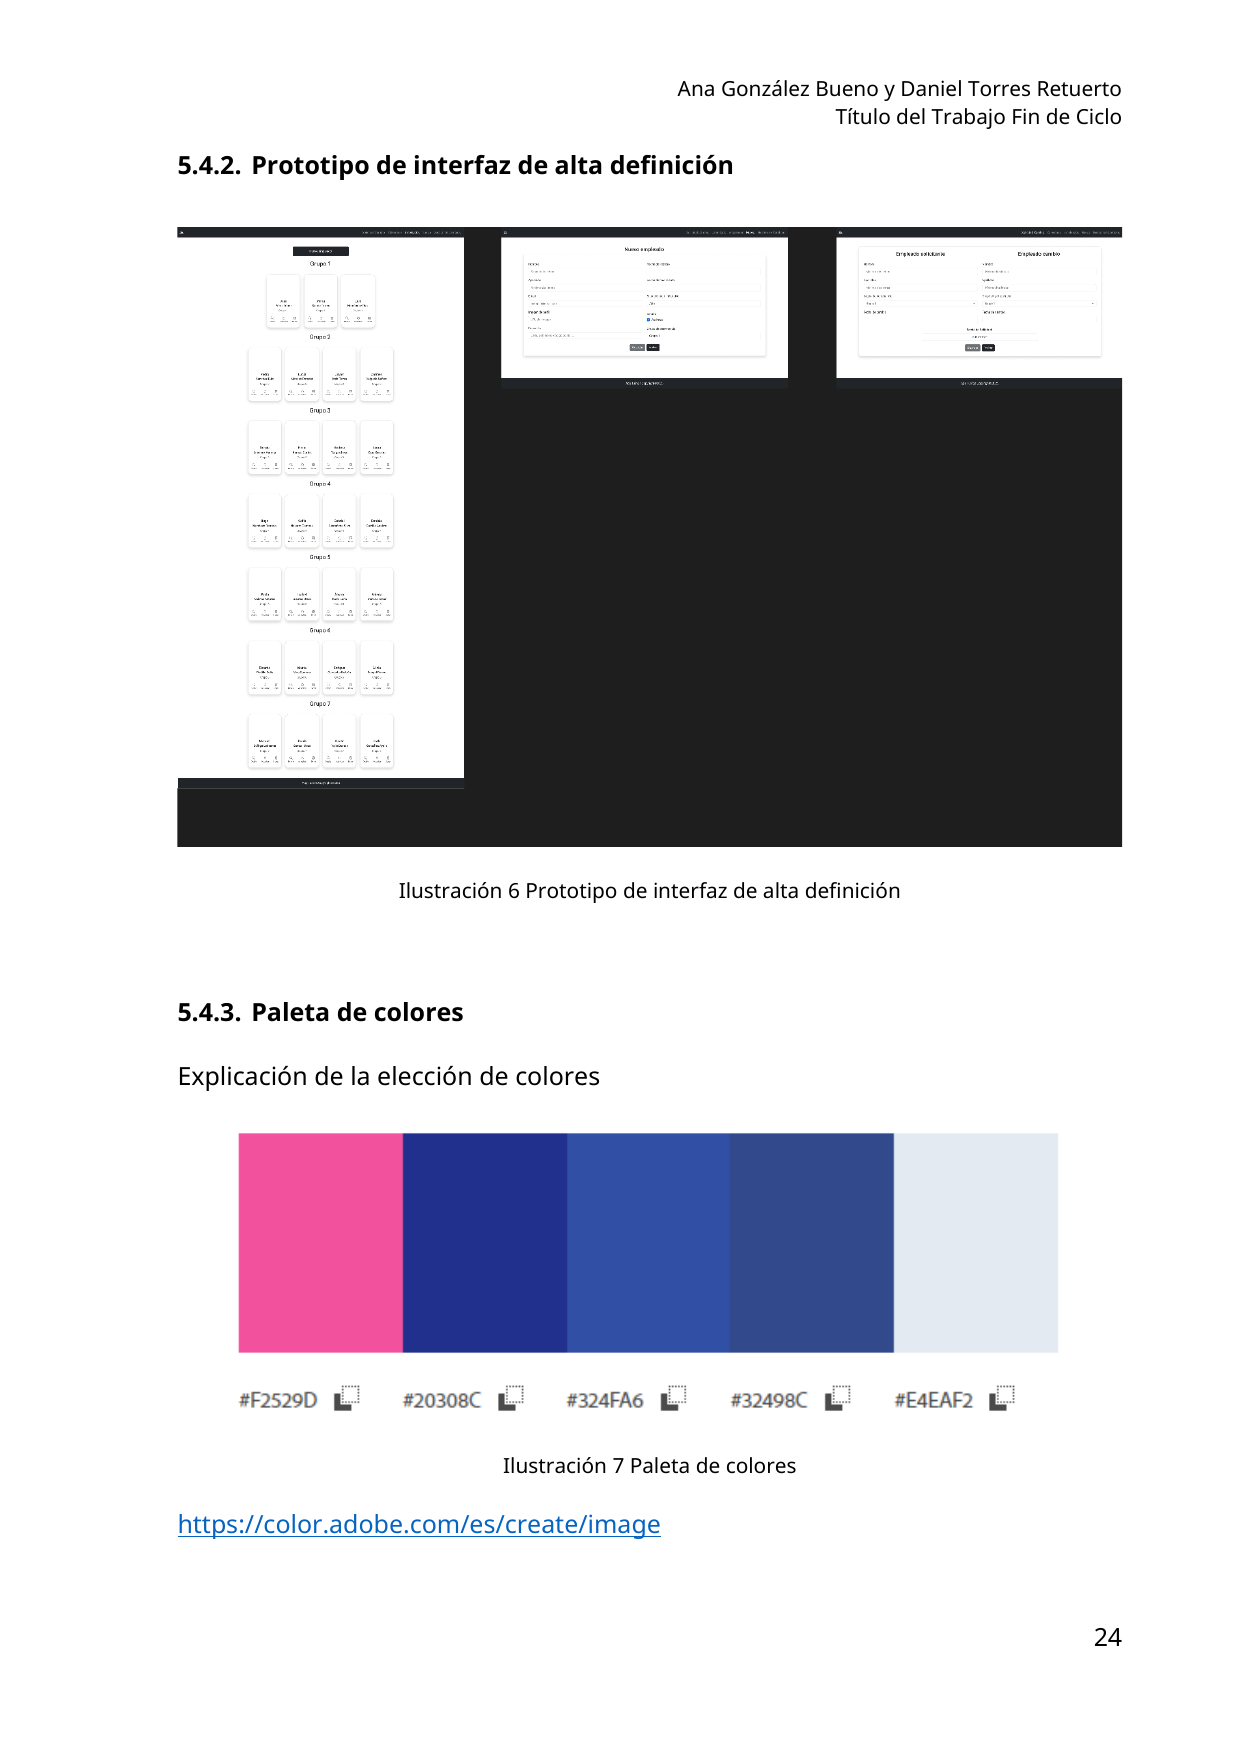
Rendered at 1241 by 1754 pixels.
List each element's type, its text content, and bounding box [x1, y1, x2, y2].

text Explicación de la elección de colores [177, 1058, 1122, 1092]
picture [177, 227, 1123, 847]
picture [225, 1122, 1074, 1422]
subtitle Paleta de colores [177, 995, 1122, 1029]
subtitle Prototipo de interfaz de alta definición [177, 148, 1122, 182]
text https://color.adobe.com/es/create/image [177, 1507, 1122, 1541]
